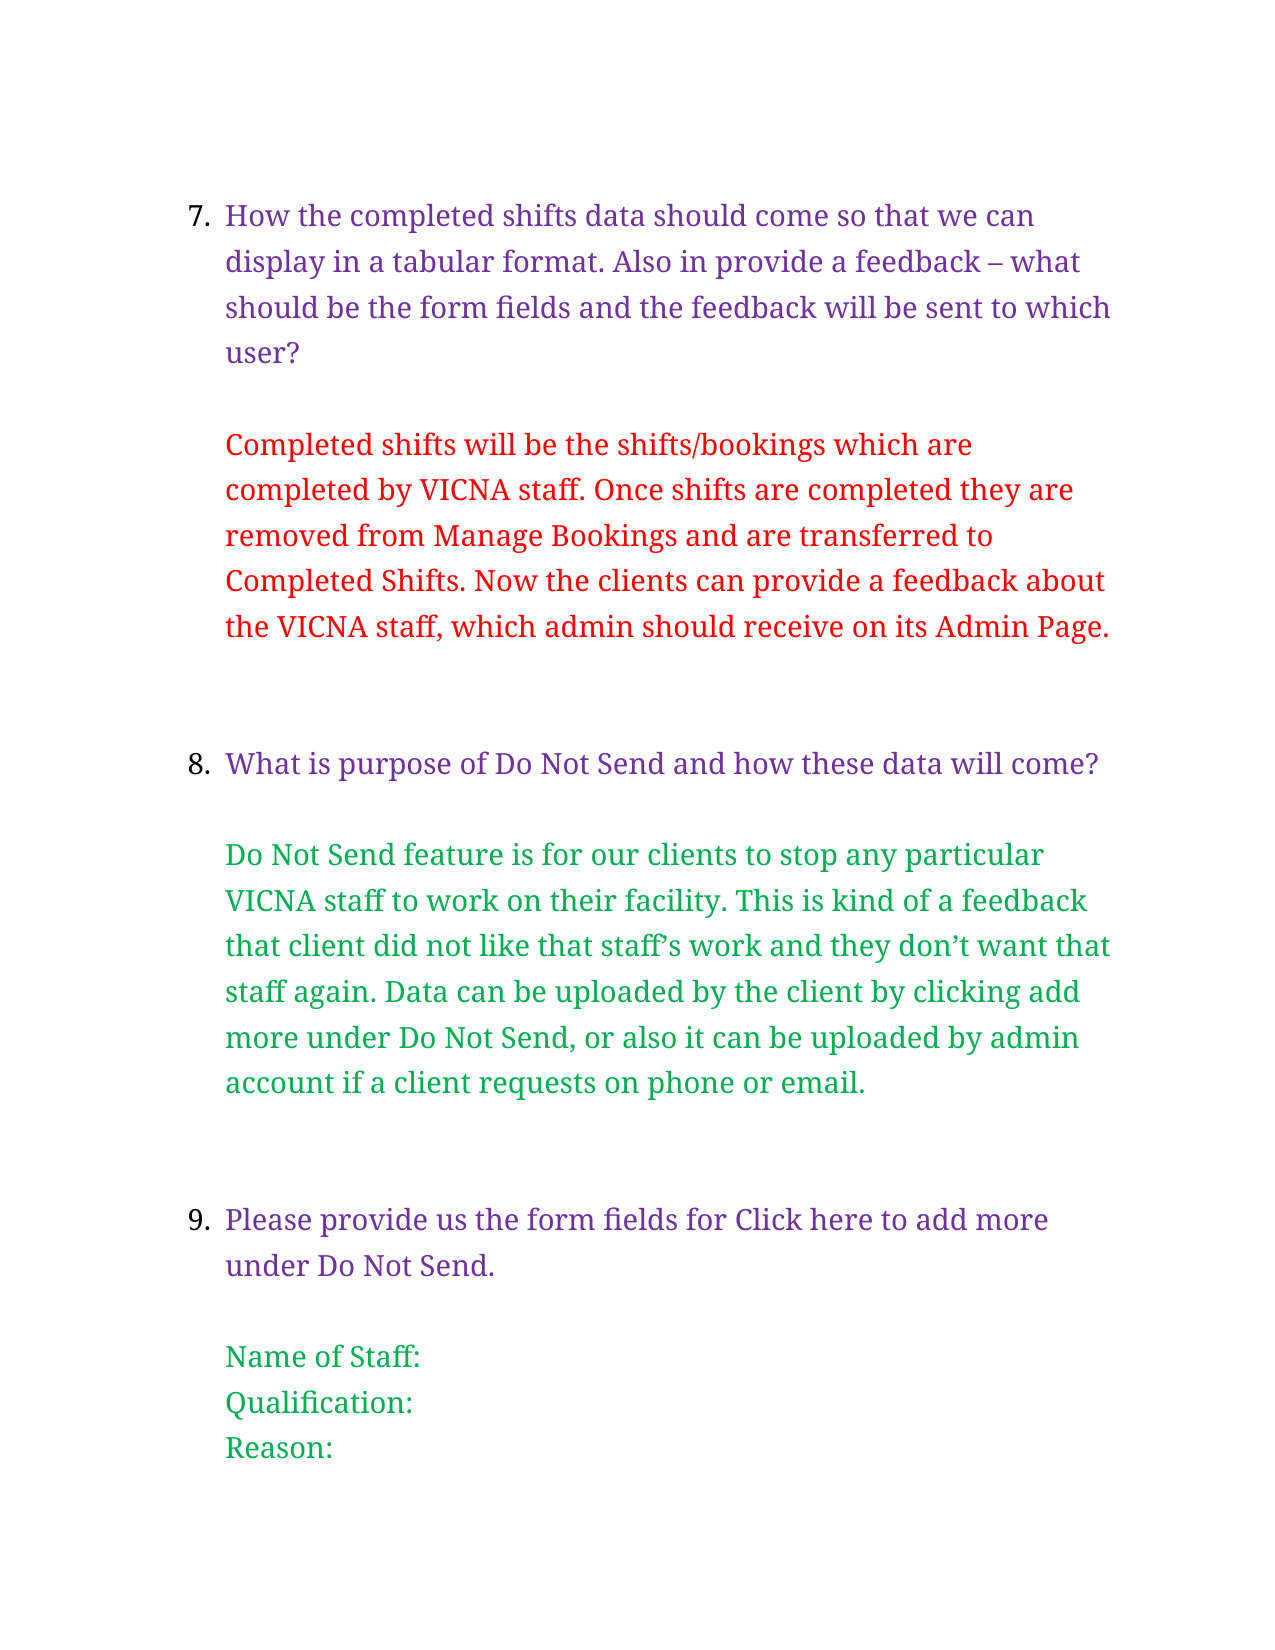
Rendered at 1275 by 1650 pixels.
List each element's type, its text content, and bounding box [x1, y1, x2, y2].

list Completed shifts will be the shifts/bookings which are completed by VICNA staff. Once shifts are completed they are removed from Manage Bookings and are transferred to Completed Shifts. Now the clients can provide a feedback about the VICNA staff, which admin should receive on its Admin Page. [225, 424, 1125, 646]
list Qualification: [225, 1382, 1125, 1422]
list How the completed shifts data should come so that we can display in a tabular format. Also in provide a feedback – what should be the form fields and the feedback will be sent to which user? [187, 196, 1125, 372]
list Do Not Send feature is for our clients to stop any particular VICNA staff to work on their facility. This is kind of a feedback that client did not like that staff’s work and they don’t want that staff again. Data can be uploaded by the client by clicking add more under Do Not Send, or also it can be uploaded by admin account if a client requests on phone or email. [225, 834, 1125, 1102]
list Reason: [225, 1427, 1125, 1467]
list Name of Staff: [225, 1336, 1125, 1376]
list Please provide us the form fields for Click here to add more under Do Not Send. [187, 1199, 1125, 1285]
list What is purpose of Do Not Send and how these data will come? [187, 743, 1125, 783]
